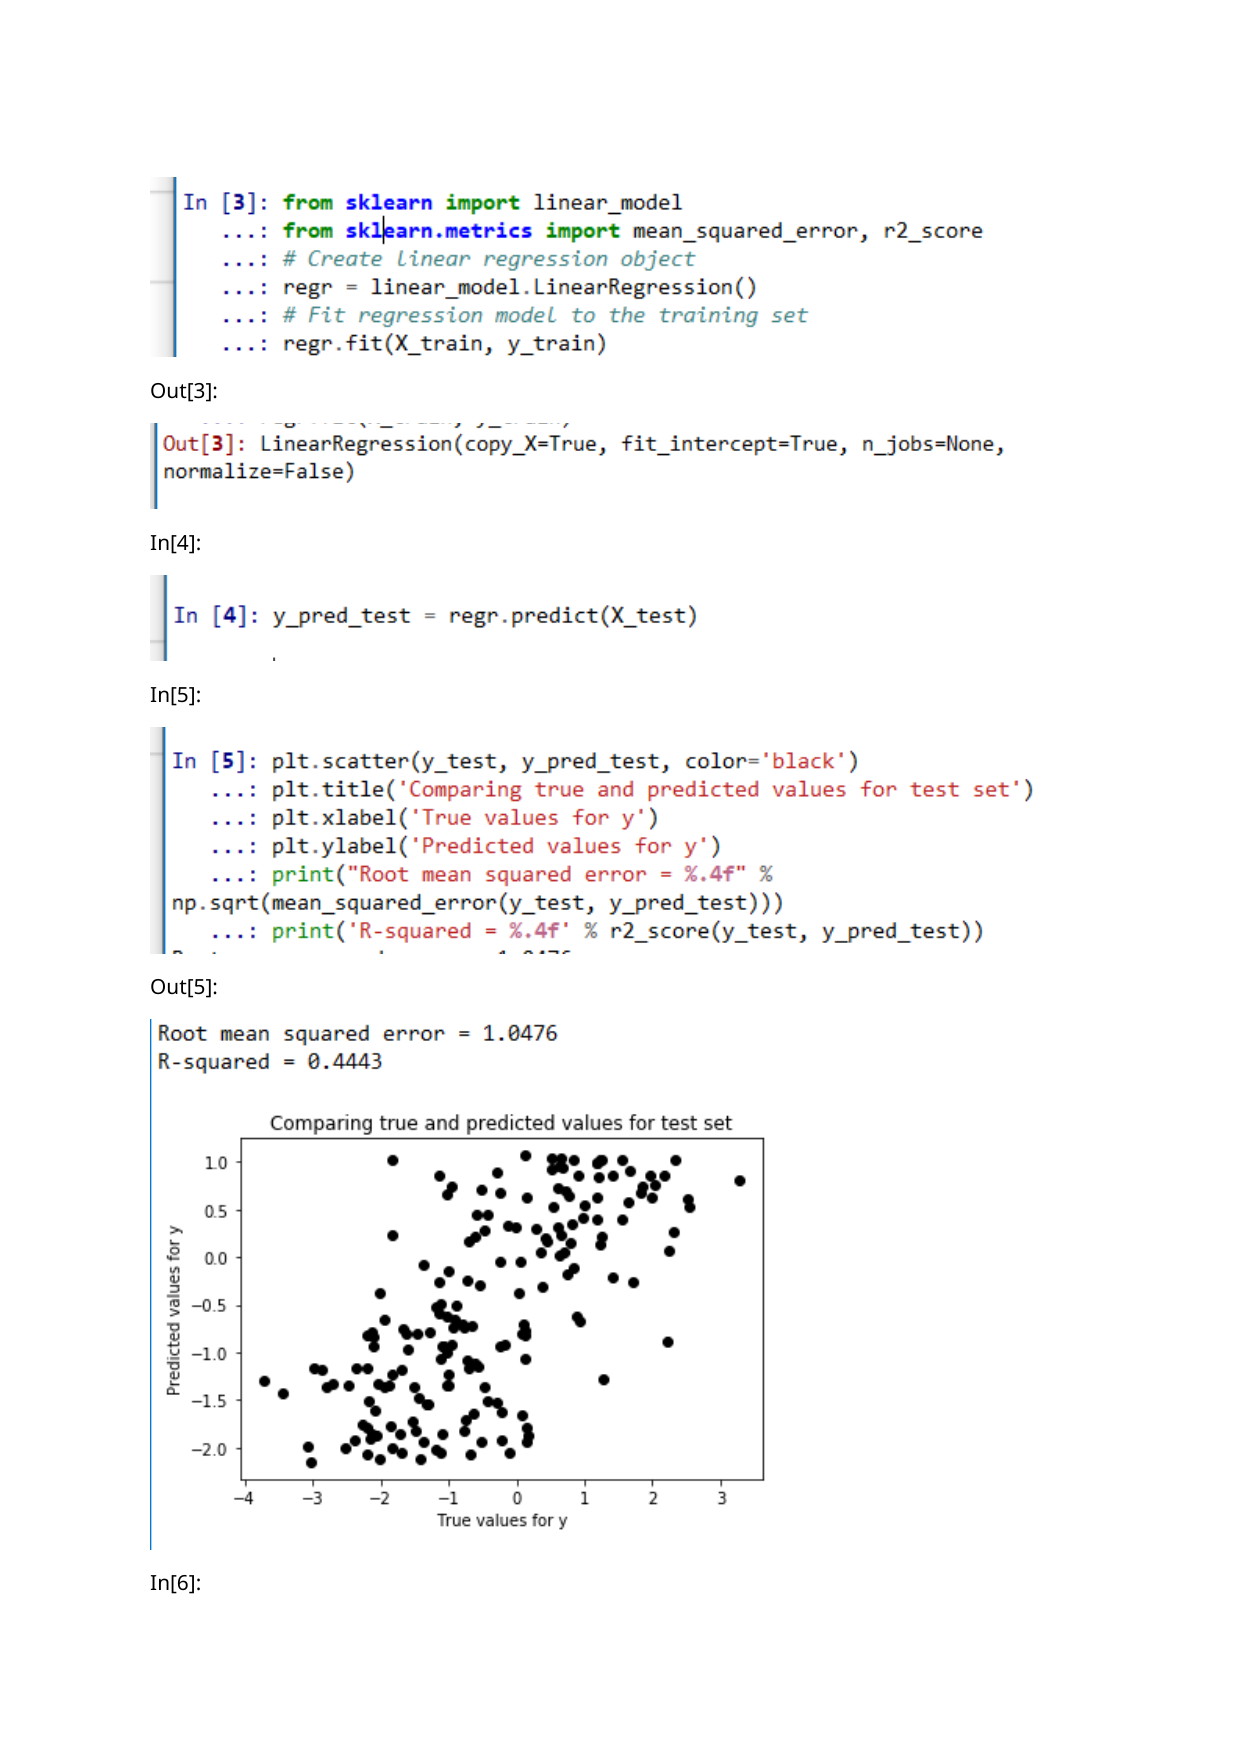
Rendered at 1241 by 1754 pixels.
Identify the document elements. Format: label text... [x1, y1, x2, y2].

picture [150, 727, 1075, 954]
picture [150, 1019, 913, 1550]
text In[6]: [150, 1568, 1090, 1597]
text In[4]: [150, 528, 1090, 556]
picture [150, 177, 1018, 357]
picture [150, 575, 771, 661]
text Out[5]: [150, 972, 1090, 1001]
text Out[3]: [150, 376, 1090, 404]
picture [150, 423, 1091, 509]
text In[5]: [150, 680, 1090, 708]
